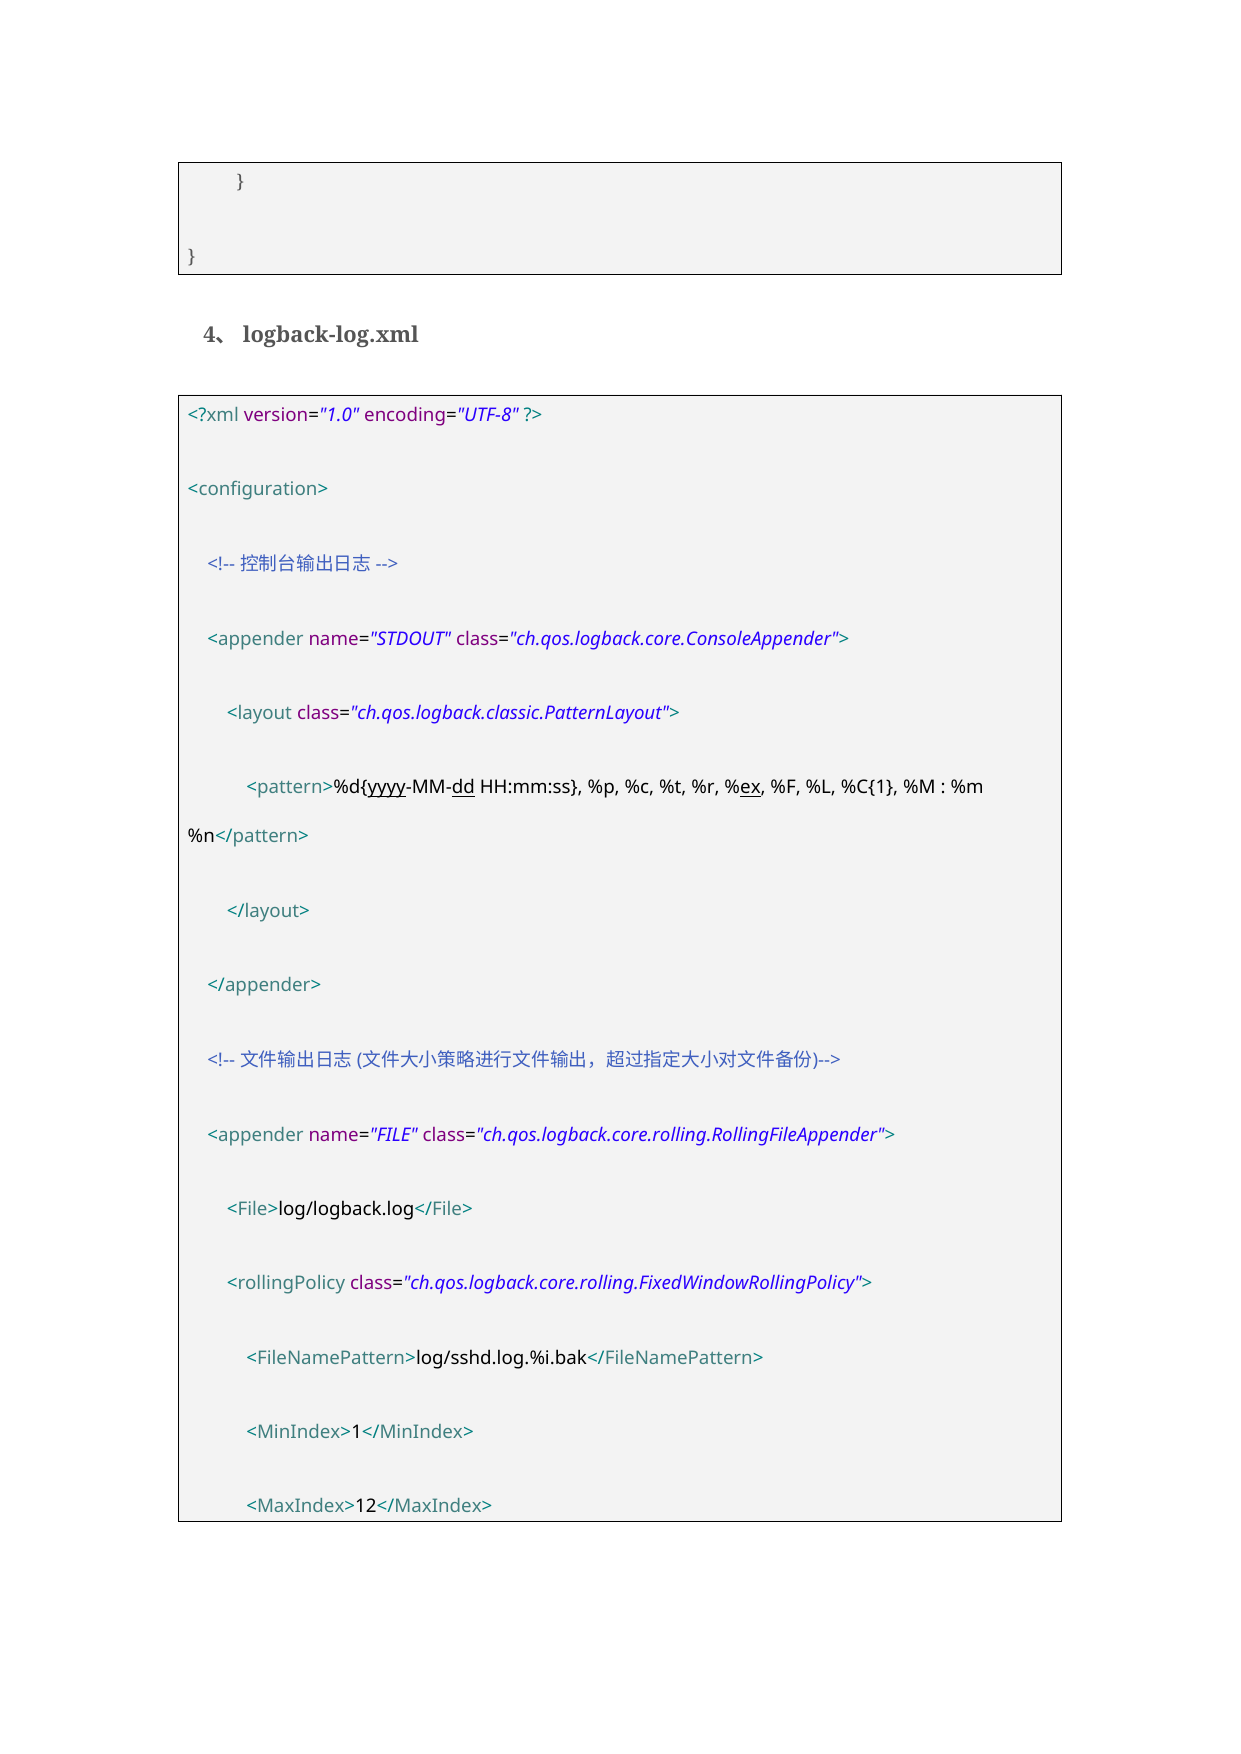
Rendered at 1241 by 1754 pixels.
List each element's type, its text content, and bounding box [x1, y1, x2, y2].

text <MaxIndex>12</MaxIndex> [179, 1486, 1061, 1521]
text <?xml version="1.0" encoding="UTF-8" ?> [179, 396, 1061, 430]
text <appender name="FILE" class="ch.qos.logback.core.rolling.RollingFileAppender"> [179, 1114, 1061, 1150]
text <MinIndex>1</MinIndex> [179, 1412, 1061, 1447]
text <configuration> [179, 469, 1061, 504]
text <rollingPolicy class="ch.qos.logback.core.rolling.FixedWindowRollingPolicy"> [179, 1263, 1061, 1299]
text <FileNamePattern>log/sshd.log.%i.bak</FileNamePattern> [179, 1337, 1061, 1373]
text </appender> [179, 965, 1061, 1000]
text } [179, 163, 1061, 198]
text <pattern>%d{yyyy-MM-dd HH:mm:ss}, %p, %c, %t, %r, %ex, %F, %L, %C{1}, %M : %m%n</pattern> [179, 767, 1061, 852]
text <appender name="STDOUT" class="ch.qos.logback.core.ConsoleAppender"> [179, 618, 1061, 654]
text } [179, 236, 1061, 274]
text <File>log/logback.log</File> [179, 1189, 1061, 1224]
text 4、 logback-log.xml [203, 317, 1053, 349]
text <!-- 文件输出日志 (文件大小策略进行文件输出，超过指定大小对文件备份)--> [179, 1039, 1061, 1075]
text <!-- 控制台输出日志 --> [179, 543, 1061, 579]
text </layout> [179, 890, 1061, 926]
text <layout class="ch.qos.logback.classic.PatternLayout"> [179, 693, 1061, 728]
